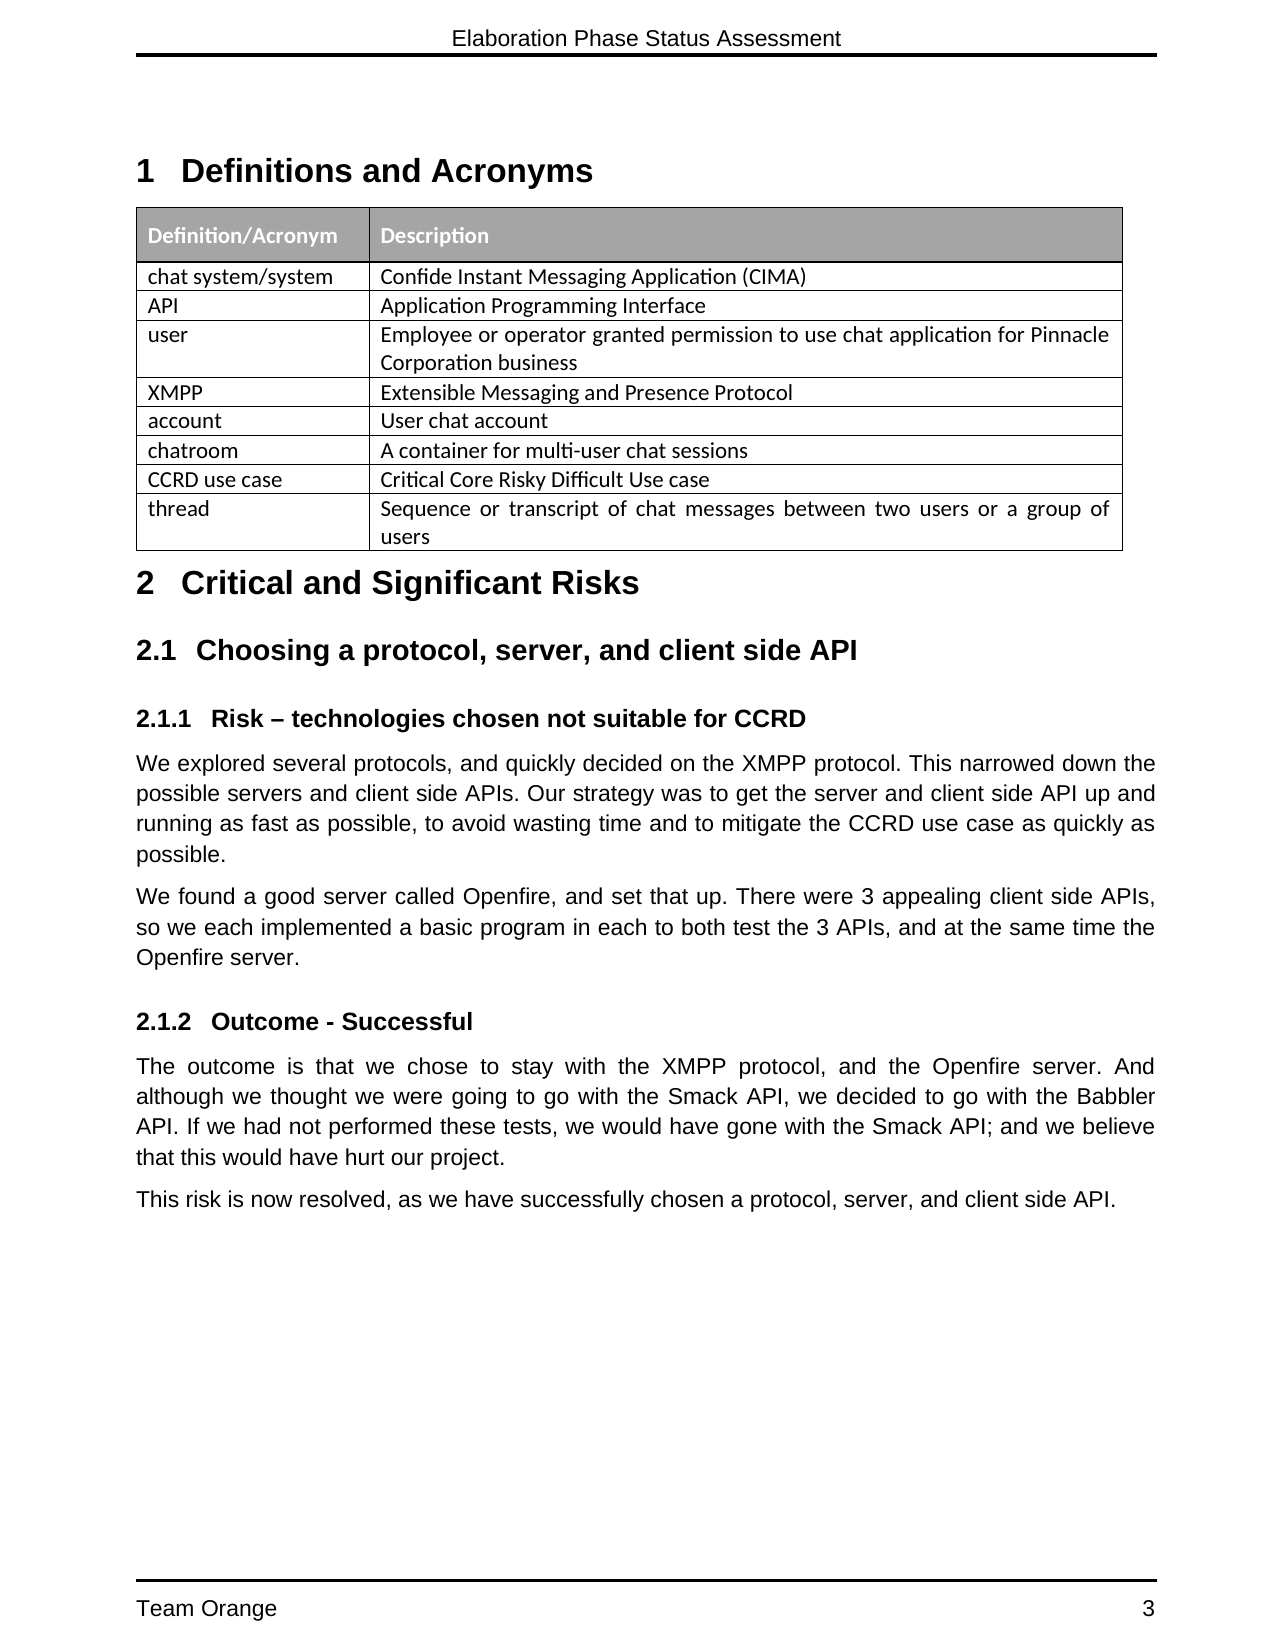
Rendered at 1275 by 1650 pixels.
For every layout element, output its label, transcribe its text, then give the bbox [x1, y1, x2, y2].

subtitle Outcome - Successful [136, 1007, 1157, 1036]
subtitle Definitions and Acronyms [136, 151, 1157, 189]
table_cell user [137, 321, 369, 377]
table_cell Application Programming Interface [370, 291, 1122, 319]
table_cell Employee or operator granted permission to use chat application for Pinnacle Corporation business [370, 321, 1122, 377]
table_cell Critical Core Risky Difficult Use case [370, 465, 1122, 493]
table_cell A container for multi-user chat sessions [370, 436, 1122, 464]
table_cell account [137, 407, 369, 435]
table_cell chat system/system [137, 263, 369, 290]
table_header Description [370, 208, 1122, 261]
table_cell Confide Instant Messaging Application (CIMA) [370, 263, 1122, 290]
table_cell API [137, 291, 369, 319]
table_cell Sequence or transcript of chat messages between two users or a group of users [370, 494, 1122, 550]
subtitle Risk – technologies chosen not suitable for CCRD [136, 704, 1157, 733]
text We found a good server called Openfire, and set that up. There were 3 appealing client side APIs, so we each implemented a basic program in each to both test the 3 APIs, and at the same time the Openfire server. [136, 883, 1157, 970]
text This risk is now resolved, as we have successfully chosen a protocol, server, and client side API. [136, 1186, 1157, 1212]
text The outcome is that we chose to stay with the XMPP protocol, and the Openfire server. And although we thought we were going to go with the Smack API, we decided to go with the Babbler API. If we had not performed these tests, we would have gone with the Smack API; and we believe that this would have hurt our project. [136, 1053, 1157, 1170]
table_cell XMPP [137, 378, 369, 406]
table_cell Extensible Messaging and Presence Protocol [370, 378, 1122, 406]
subtitle Critical and Significant Risks [136, 563, 1157, 602]
table_cell chatroom [137, 436, 369, 464]
text We explored several protocols, and quickly decided on the XMPP protocol. This narrowed down the possible servers and client side APIs. Our strategy was to get the server and client side API up and running as fast as possible, to avoid wasting time and to mitigate the CCRD use case as quickly as possible. [136, 750, 1157, 867]
table_header Definition/Acronym [137, 208, 369, 261]
table_cell User chat account [370, 407, 1122, 435]
table_cell CCRD use case [137, 465, 369, 493]
subtitle Choosing a protocol, server, and client side API [136, 633, 1157, 666]
table_cell thread [137, 494, 369, 550]
